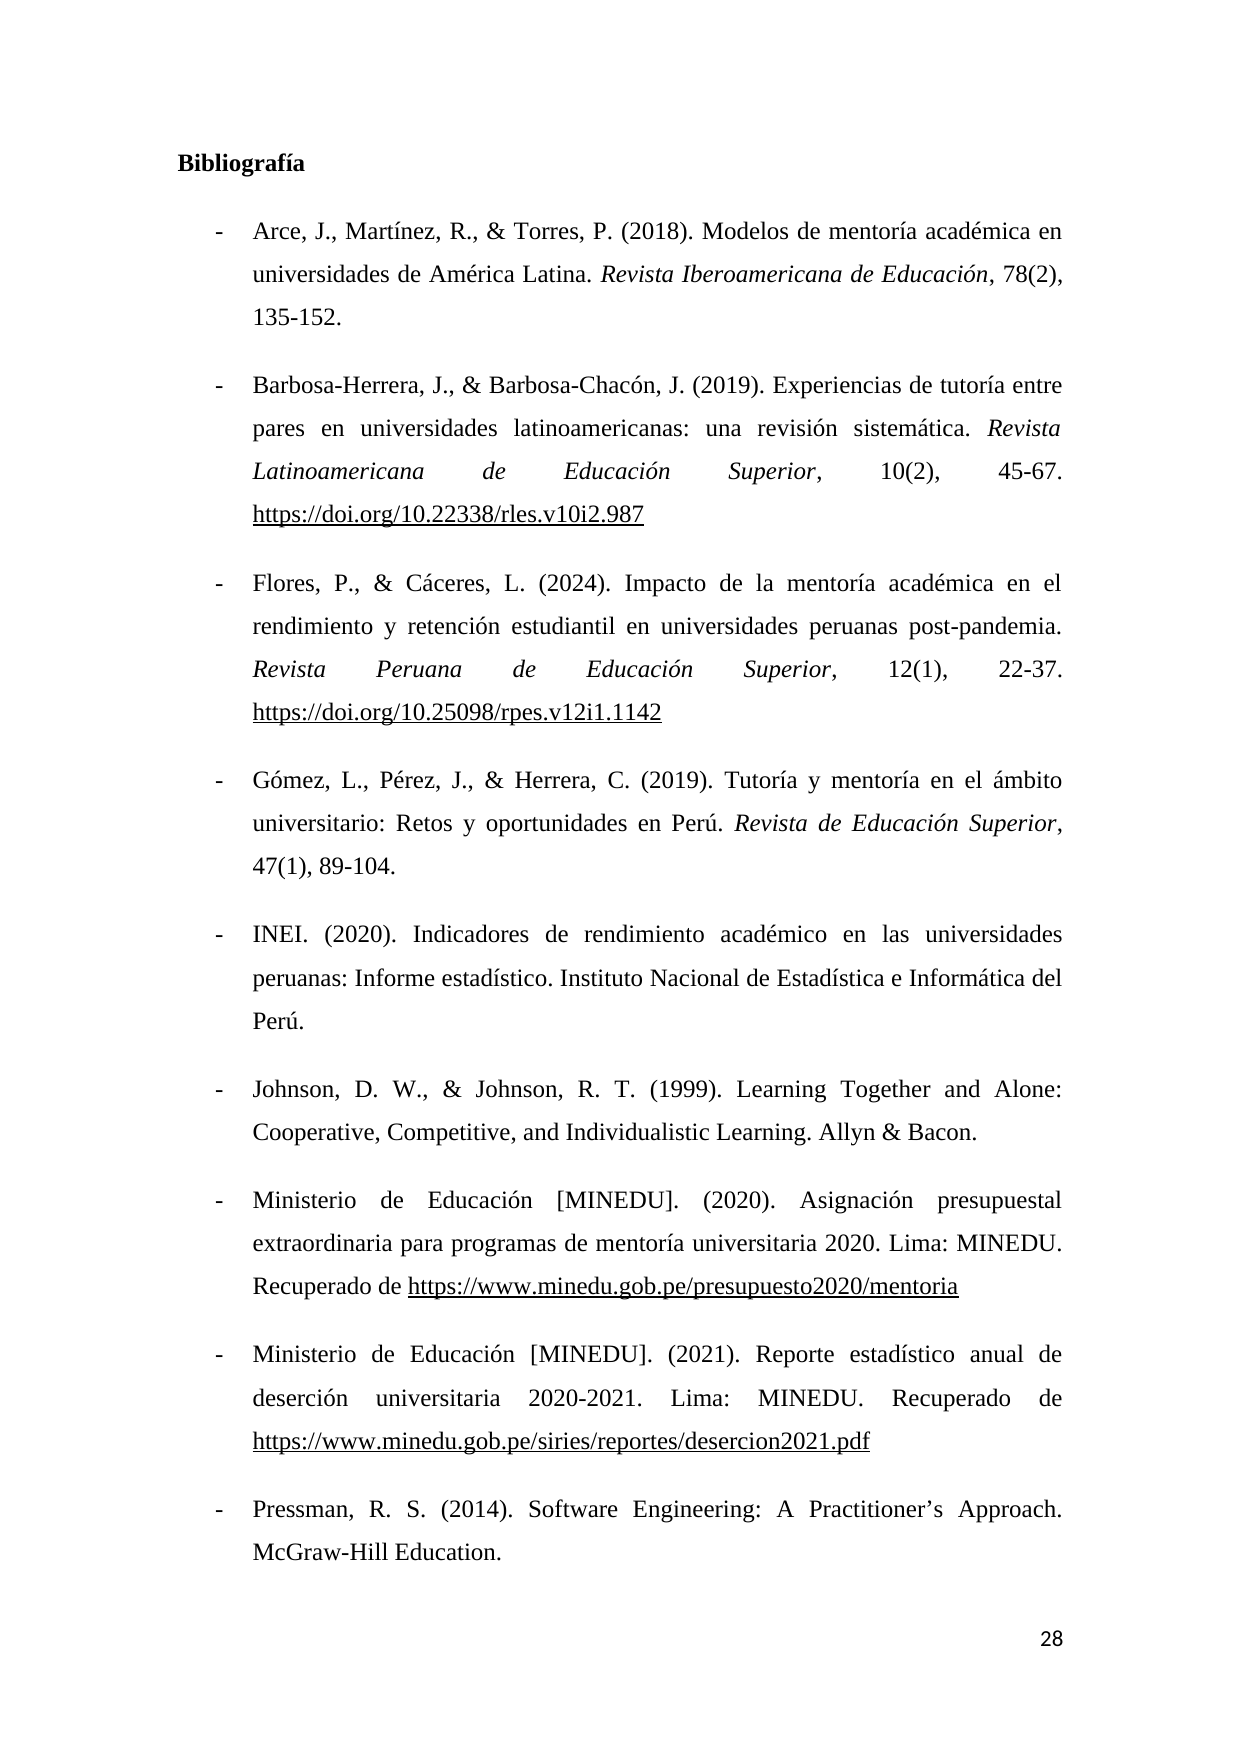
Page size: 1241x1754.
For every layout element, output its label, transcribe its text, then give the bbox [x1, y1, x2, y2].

list Ministerio de Educación [MINEDU]. (2020). Asignación presupuestal extraordinaria para programas de mentoría universitaria 2020. Lima: MINEDU. Recuperado de https://www.minedu.gob.pe/presupuesto2020/mentoria [215, 1185, 1063, 1300]
list Arce, J., Martínez, R., & Torres, P. (2018). Modelos de mentoría académica en universidades de América Latina. Revista Iberoamericana de Educación, 78(2), 135-152. [215, 216, 1063, 331]
subtitle Bibliografía [177, 148, 1063, 176]
list Ministerio de Educación [MINEDU]. (2021). Reporte estadístico anual de deserción universitaria 2020-2021. Lima: MINEDU. Recuperado de https://www.minedu.gob.pe/siries/reportes/desercion2021.pdf [215, 1339, 1063, 1454]
list Flores, P., & Cáceres, L. (2024). Impacto de la mentoría académica en el rendimiento y retención estudiantil en universidades peruanas post-pandemia. Revista Peruana de Educación Superior, 12(1), 22-37. https://doi.org/10.25098/rpes.v12i1.1142 [215, 568, 1063, 726]
list Johnson, D. W., & Johnson, R. T. (1999). Learning Together and Alone: Cooperative, Competitive, and Individualistic Learning. Allyn & Bacon. [215, 1074, 1063, 1146]
list Pressman, R. S. (2014). Software Engineering: A Practitioner’s Approach. McGraw-Hill Education. [215, 1494, 1063, 1566]
list INEI. (2020). Indicadores de rendimiento académico en las universidades peruanas: Informe estadístico. Instituto Nacional de Estadística e Informática del Perú. [215, 919, 1063, 1034]
list Barbosa-Herrera, J., & Barbosa-Chacón, J. (2019). Experiencias de tutoría entre pares en universidades latinoamericanas: una revisión sistemática. Revista Latinoamericana de Educación Superior, 10(2), 45-67. https://doi.org/10.22338/rles.v10i2.987 [215, 370, 1063, 528]
list Gómez, L., Pérez, J., & Herrera, C. (2019). Tutoría y mentoría en el ámbito universitario: Retos y oportunidades en Perú. Revista de Educación Superior, 47(1), 89-104. [215, 765, 1063, 880]
